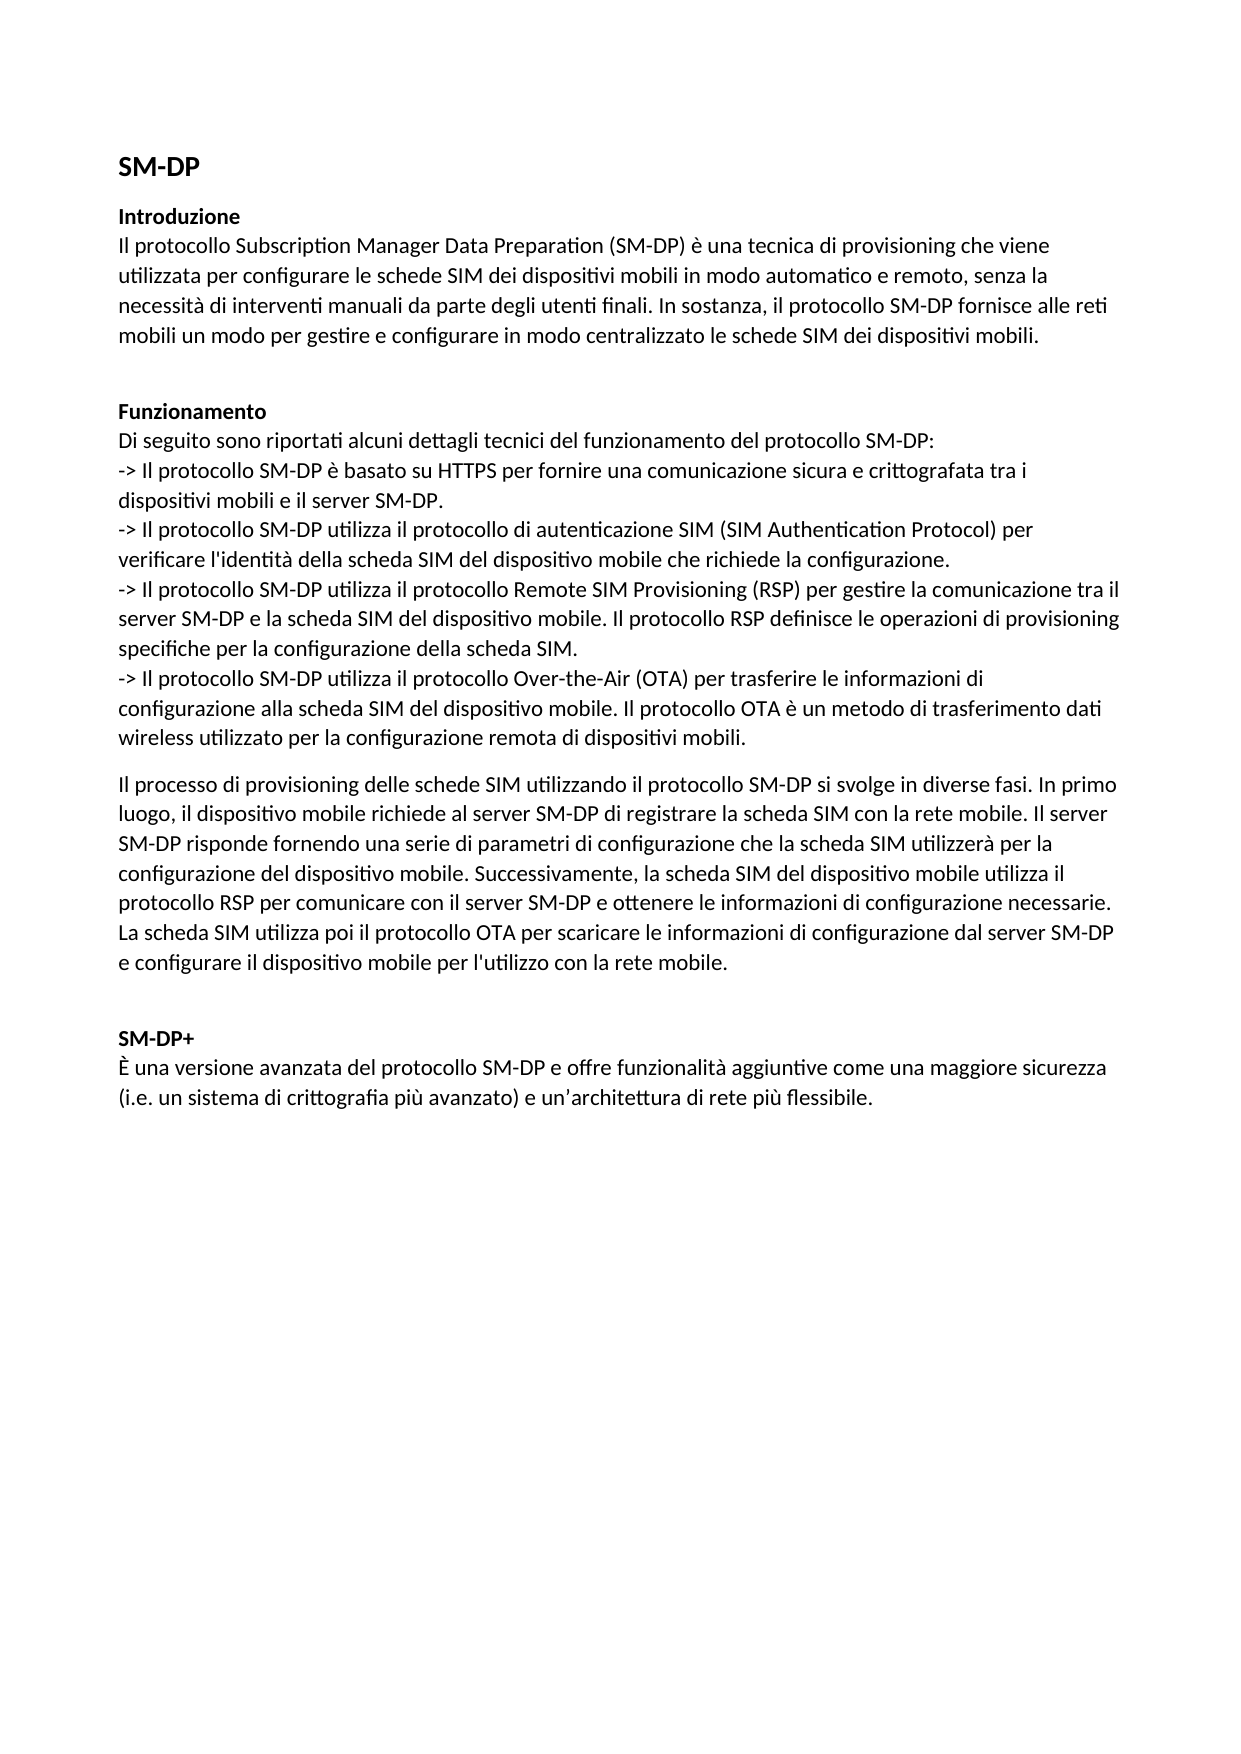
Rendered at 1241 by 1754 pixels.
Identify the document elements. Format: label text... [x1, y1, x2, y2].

text Introduzione Il protocollo Subscription Manager Data Preparation (SM-DP) è una tecnica di provisioning che viene utilizzata per configurare le schede SIM dei dispositivi mobili in modo automatico e remoto, senza la necessità di interventi manuali da parte degli utenti finali. In sostanza, il protocollo SM-DP fornisce alle reti mobili un modo per gestire e configurare in modo centralizzato le schede SIM dei dispositivi mobili. [118, 202, 1122, 349]
text Il processo di provisioning delle schede SIM utilizzando il protocollo SM-DP si svolge in diverse fasi. In primo luogo, il dispositivo mobile richiede al server SM-DP di registrare la scheda SIM con la rete mobile. Il server SM-DP risponde fornendo una serie di parametri di configurazione che la scheda SIM utilizzerà per la configurazione del dispositivo mobile. Successivamente, la scheda SIM del dispositivo mobile utilizza il protocollo RSP per comunicare con il server SM-DP e ottenere le informazioni di configurazione necessarie. La scheda SIM utilizza poi il protocollo OTA per scaricare le informazioni di configurazione dal server SM-DP e configurare il dispositivo mobile per l'utilizzo con la rete mobile. [118, 770, 1122, 976]
text SM-DP [118, 148, 1122, 183]
text Funzionamento Di seguito sono riportati alcuni dettagli tecnici del funzionamento del protocollo SM-DP: -> Il protocollo SM-DP è basato su HTTPS per fornire una comunicazione sicura e crittografata tra i dispositivi mobili e il server SM-DP. -> Il protocollo SM-DP utilizza il protocollo di autenticazione SIM (SIM Authentication Protocol) per verificare l'identità della scheda SIM del dispositivo mobile che richiede la configurazione. -> Il protocollo SM-DP utilizza il protocollo Remote SIM Provisioning (RSP) per gestire la comunicazione tra il server SM-DP e la scheda SIM del dispositivo mobile. Il protocollo RSP definisce le operazioni di provisioning specifiche per la configurazione della scheda SIM. -> Il protocollo SM-DP utilizza il protocollo Over-the-Air (OTA) per trasferire le informazioni di configurazione alla scheda SIM del dispositivo mobile. Il protocollo OTA è un metodo di trasferimento dati wireless utilizzato per la configurazione remota di dispositivi mobili. [118, 367, 1122, 751]
text SM-DP+ È una versione avanzata del protocollo SM-DP e offre funzionalità aggiuntive come una maggiore sicurezza (i.e. un sistema di crittografia più avanzato) e un’architettura di rete più flessibile. [118, 994, 1122, 1111]
